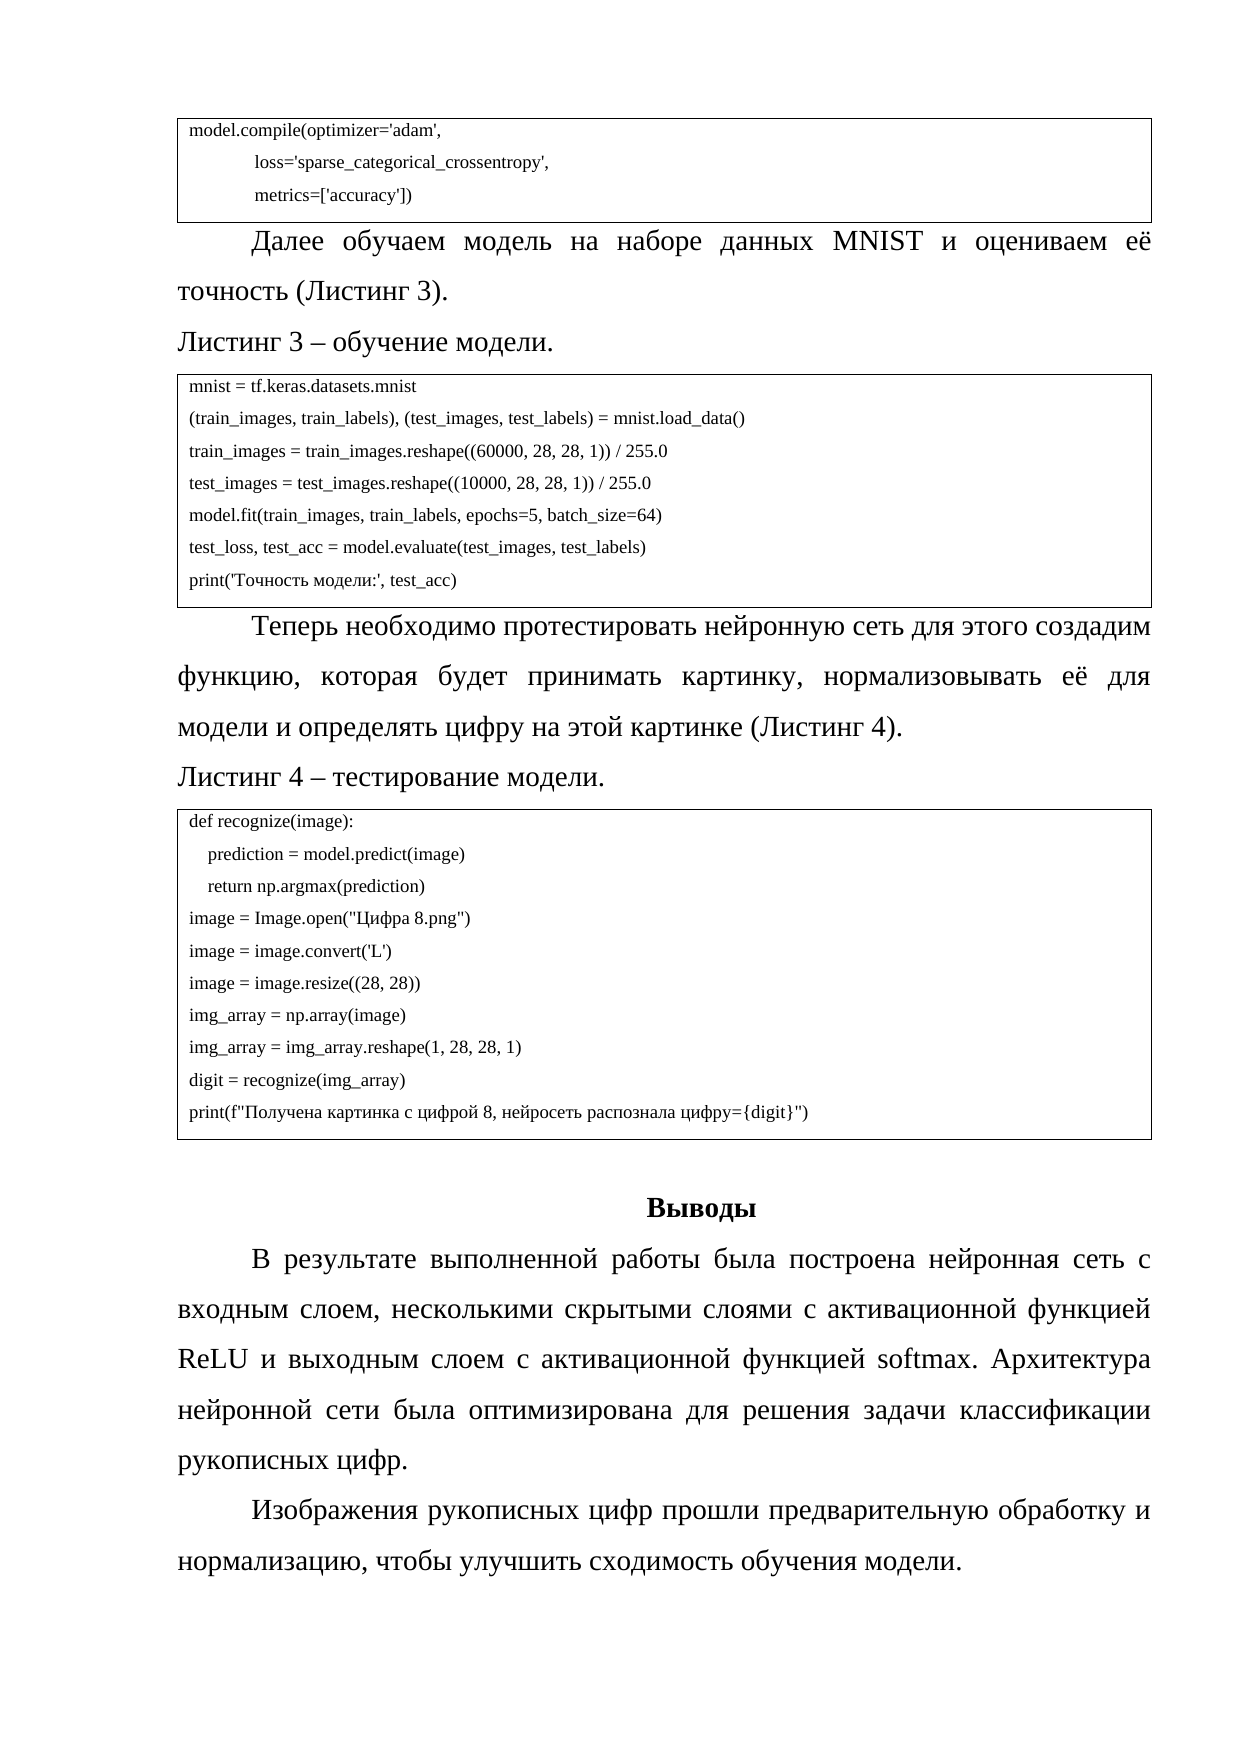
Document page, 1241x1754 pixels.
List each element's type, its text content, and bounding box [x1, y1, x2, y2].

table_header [178, 119, 1151, 222]
text Листинг 4 – тестирование модели. [177, 759, 1152, 792]
table_header def recognize(image): prediction = model.predict(image) return np.argmax(prediction) image = Image.open("Цифра 8.png") image = image.convert('L') image = image.resize((28, 28)) img_array = np.array(image) img_array = img_array.reshape(1, 28, 28, 1) digit = recognize(img_array) print(f"Получена картинка с цифрой 8, нейросеть распознала цифру={digit}") [178, 810, 1151, 1139]
text Листинг 3 – обучение модели. [177, 324, 1152, 357]
text Далее обучаем модель на наборе данных MNIST и оцениваем её точность (Листинг 3). [177, 223, 1152, 307]
table_header mnist = tf.keras.datasets.mnist (train_images, train_labels), (test_images, test_labels) = mnist.load_data() train_images = train_images.reshape((60000, 28, 28, 1)) / 255.0 test_images = test_images.reshape((10000, 28, 28, 1)) / 255.0 model.fit(train_images, train_labels, epochs=5, batch_size=64) test_loss, test_acc = model.evaluate(test_images, test_labels) print('Точность модели:', test_acc) [178, 375, 1151, 607]
text В результате выполненной работы была построена нейронная сеть с входным слоем, несколькими скрытыми слоями с активационной функцией ReLU и выходным слоем с активационной функцией softmax. Архитектура нейронной сети была оптимизирована для решения задачи классификации рукописных цифр. [177, 1241, 1152, 1476]
subtitle Выводы [177, 1191, 1152, 1224]
text Изображения рукописных цифр прошли предварительную обработку и нормализацию, чтобы улучшить сходимость обучения модели. [177, 1492, 1152, 1576]
text Теперь необходимо протестировать нейронную сеть для этого создадим функцию, которая будет принимать картинку, нормализовывать её для модели и определять цифру на этой картинке (Листинг 4). [177, 608, 1152, 742]
